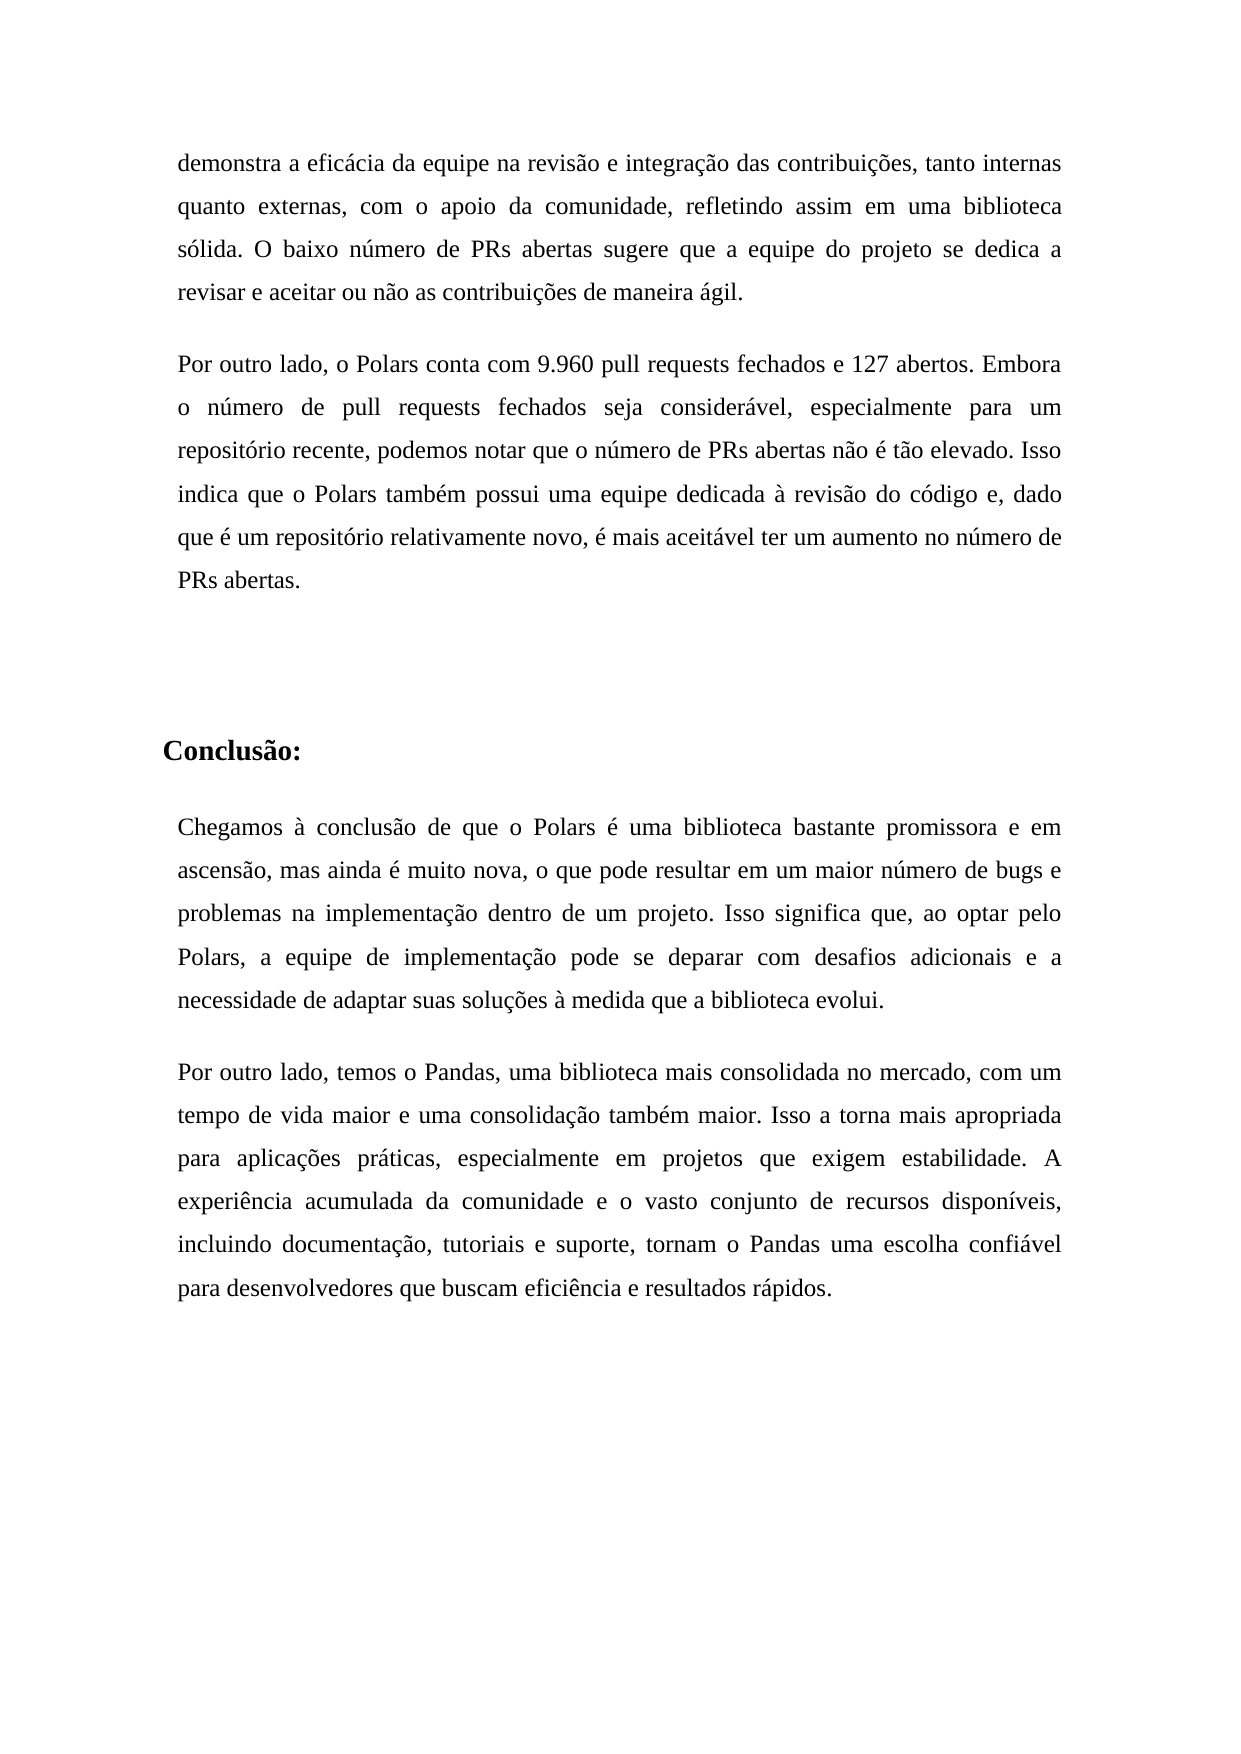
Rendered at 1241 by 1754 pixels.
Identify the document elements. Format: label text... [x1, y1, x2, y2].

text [177, 148, 1063, 306]
text Chegamos à conclusão de que o Polars é uma biblioteca bastante promissora e em ascensão, mas ainda é muito nova, o que pode resultar em um maior número de bugs e problemas na implementação dentro de um projeto. Isso significa que, ao optar pelo Polars, a equipe de implementação pode se deparar com desafios adicionais e a necessidade de adaptar suas soluções à medida que a biblioteca evolui. [177, 812, 1063, 1013]
list Conclusão: [162, 733, 1063, 766]
text Por outro lado, temos o Pandas, uma biblioteca mais consolidada no mercado, com um tempo de vida maior e uma consolidação também maior. Isso a torna mais apropriada para aplicações práticas, especialmente em projetos que exigem estabilidade. A experiência acumulada da comunidade e o vasto conjunto de recursos disponíveis, incluindo documentação, tutoriais e suporte, tornam o Pandas uma escolha confiável para desenvolvedores que buscam eficiência e resultados rápidos. [177, 1057, 1063, 1301]
text Por outro lado, o Polars conta com 9.960 pull requests fechados e 127 abertos. Embora o número de pull requests fechados seja considerável, especialmente para um repositório recente, podemos notar que o número de PRs abertas não é tão elevado. Isso indica que o Polars também possui uma equipe dedicada à revisão do código e, dado que é um repositório relativamente novo, é mais aceitável ter um aumento no número de PRs abertas. [177, 349, 1063, 594]
